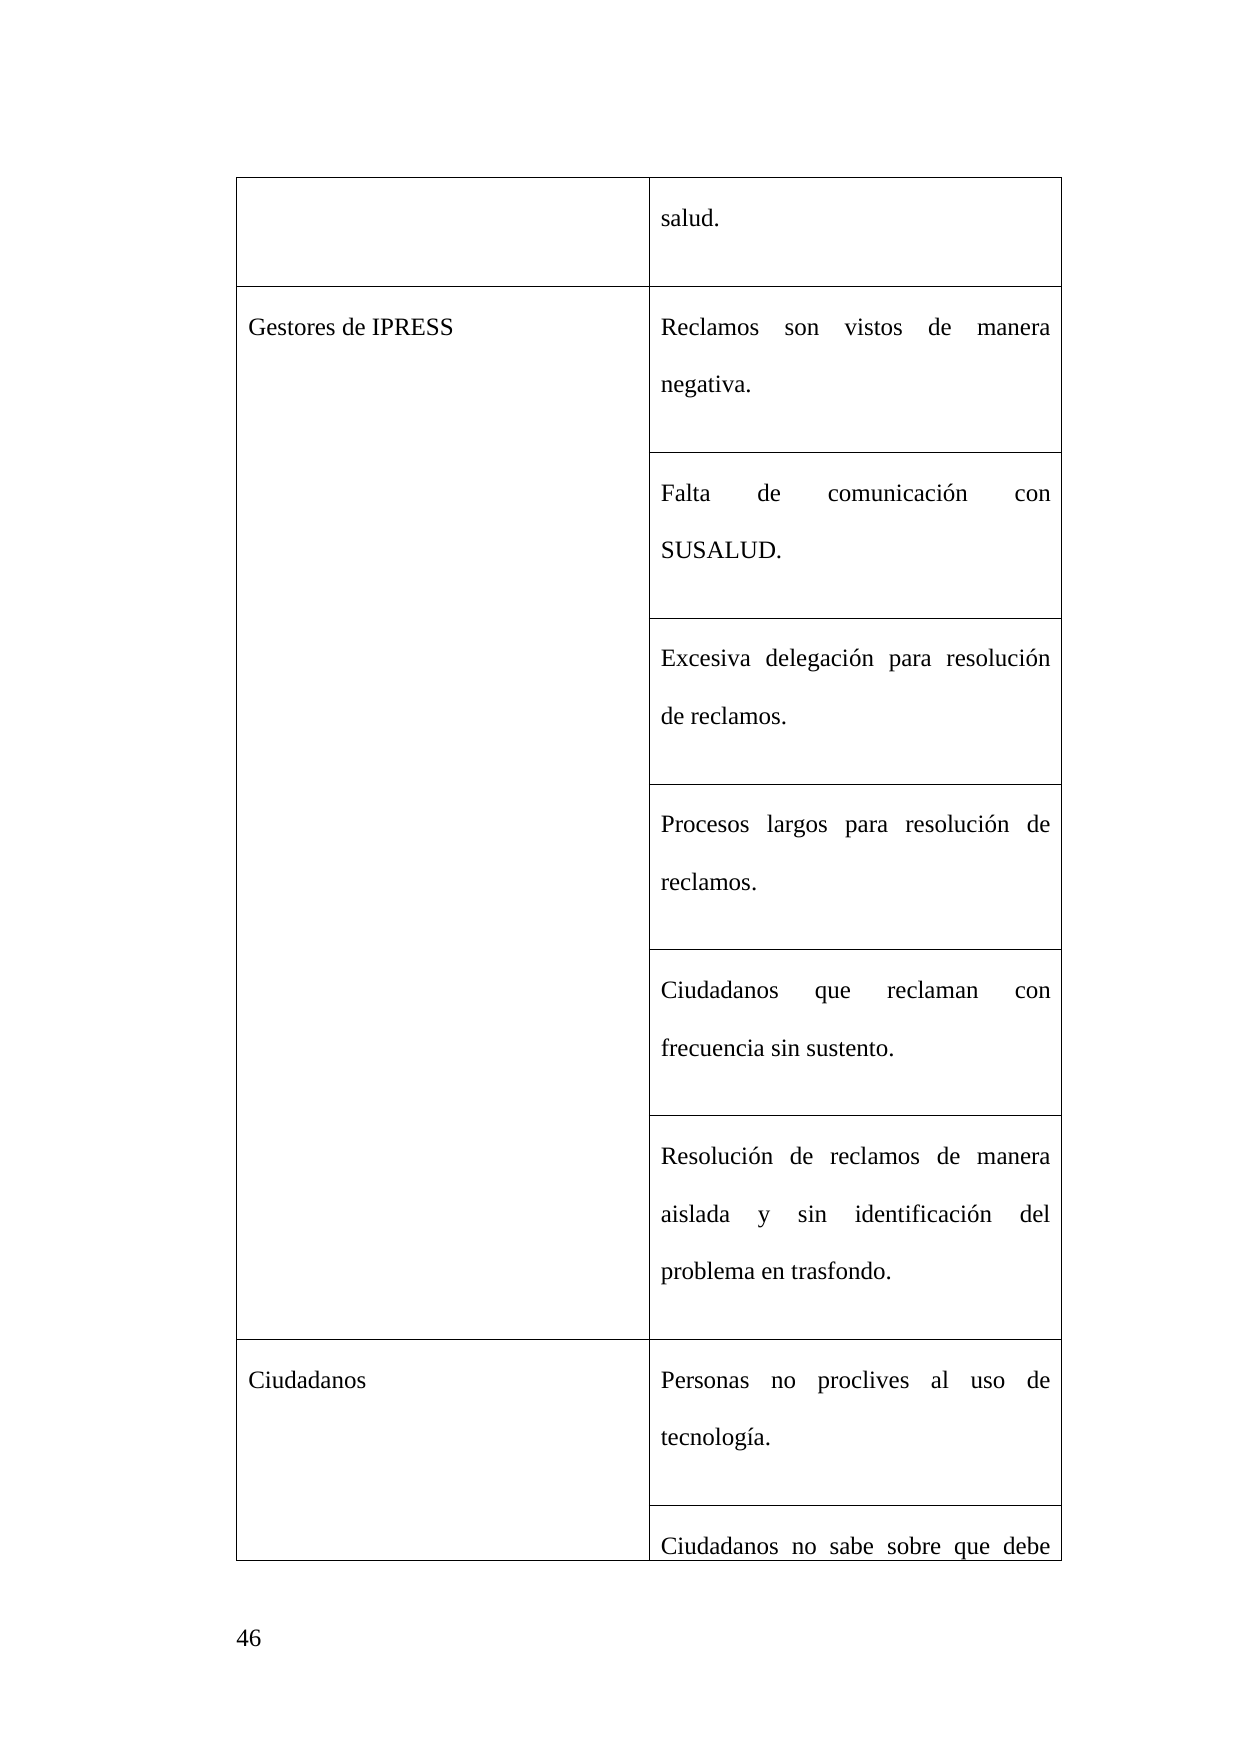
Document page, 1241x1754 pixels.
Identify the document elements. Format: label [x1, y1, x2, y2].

table_cell [237, 287, 649, 1339]
table_cell [650, 1116, 1061, 1339]
table_cell [650, 950, 1061, 1115]
table_cell [237, 1340, 649, 1559]
table_cell [650, 287, 1061, 452]
table_cell [650, 1340, 1061, 1505]
table_cell [650, 1506, 1061, 1559]
table_cell [650, 453, 1061, 617]
table_cell [650, 619, 1061, 783]
table_cell [650, 178, 1061, 286]
table_cell [650, 785, 1061, 949]
